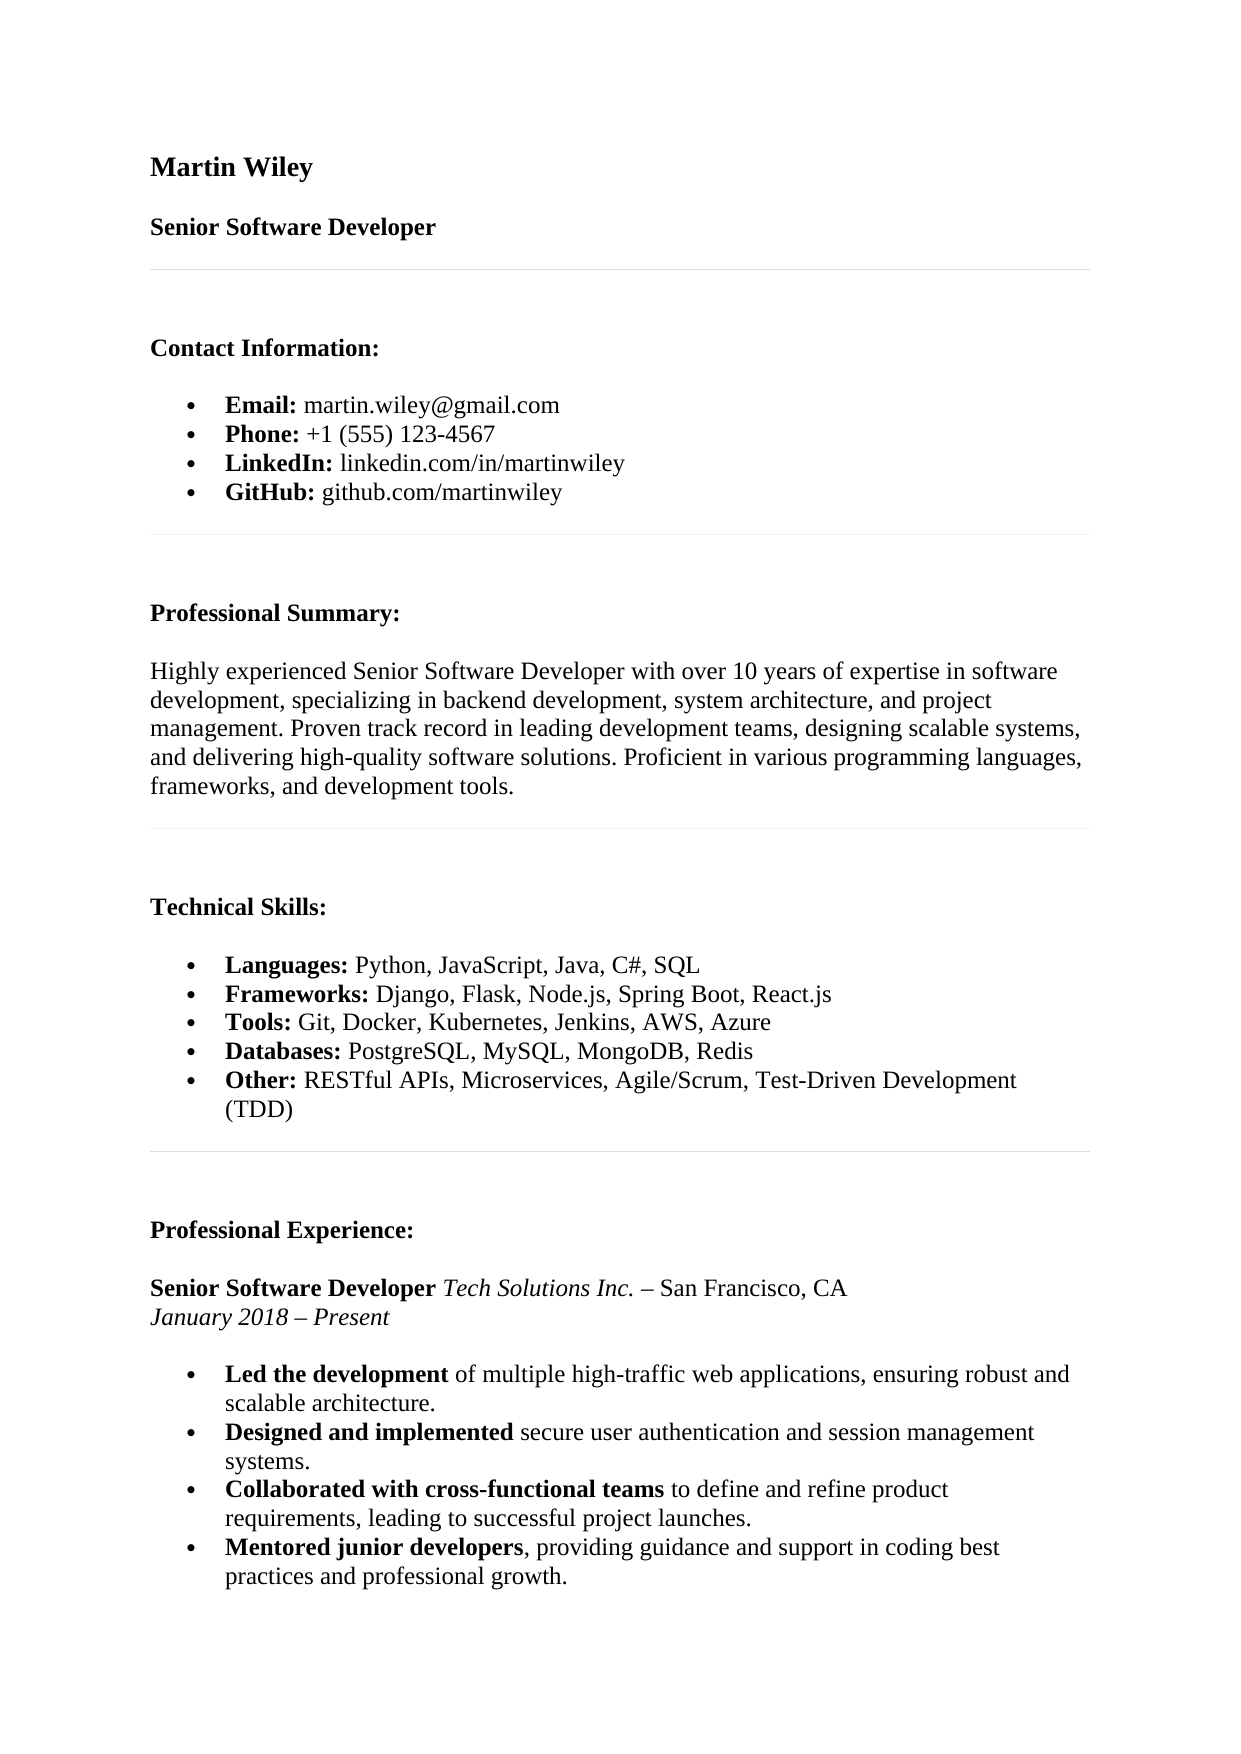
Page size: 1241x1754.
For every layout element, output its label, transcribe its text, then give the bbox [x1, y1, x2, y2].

list Frameworks: Django, Flask, Node.js, Spring Boot, React.js [187, 979, 1090, 1007]
text Martin Wiley [150, 150, 1090, 182]
list Led the development of multiple high-traffic web applications, ensuring robust and scalable architecture. [187, 1359, 1090, 1417]
text Professional Summary: [150, 598, 1090, 627]
text Technical Skills: [150, 892, 1090, 921]
list Collaborated with cross-functional teams to define and refine product requirements, leading to successful project launches. [187, 1474, 1090, 1532]
text Senior Software Developer [150, 212, 1090, 240]
text Professional Experience: [150, 1215, 1090, 1244]
list Phone: +1 (555) 123-4567 [187, 419, 1090, 448]
text Senior Software Developer Tech Solutions Inc. – San Francisco, CA January 2018 – Present [150, 1273, 1090, 1330]
list Languages: Python, JavaScript, Java, C#, SQL [187, 950, 1090, 979]
list Tools: Git, Docker, Kubernetes, Jenkins, AWS, Azure [187, 1007, 1090, 1036]
text Contact Information: [150, 333, 1090, 361]
list Databases: PostgreSQL, MySQL, MongoDB, Redis [187, 1036, 1090, 1065]
list Email: martin.wiley@gmail.com [187, 391, 1090, 419]
list Other: RESTful APIs, Microservices, Agile/Scrum, Test-Driven Development (TDD) [187, 1065, 1090, 1122]
list LinkedIn: linkedin.com/in/martinwiley [187, 448, 1090, 477]
list Mentored junior developers, providing guidance and support in coding best practices and professional growth. [187, 1532, 1090, 1589]
list GitHub: github.com/martinwiley [187, 477, 1090, 506]
text Highly experienced Senior Software Developer with over 10 years of expertise in software development, specializing in backend development, system architecture, and project management. Proven track record in leading development teams, designing scalable systems, and delivering high-quality software solutions. Proficient in various programming languages, frameworks, and development tools. [150, 656, 1090, 800]
list Designed and implemented secure user authentication and session management systems. [187, 1417, 1090, 1474]
